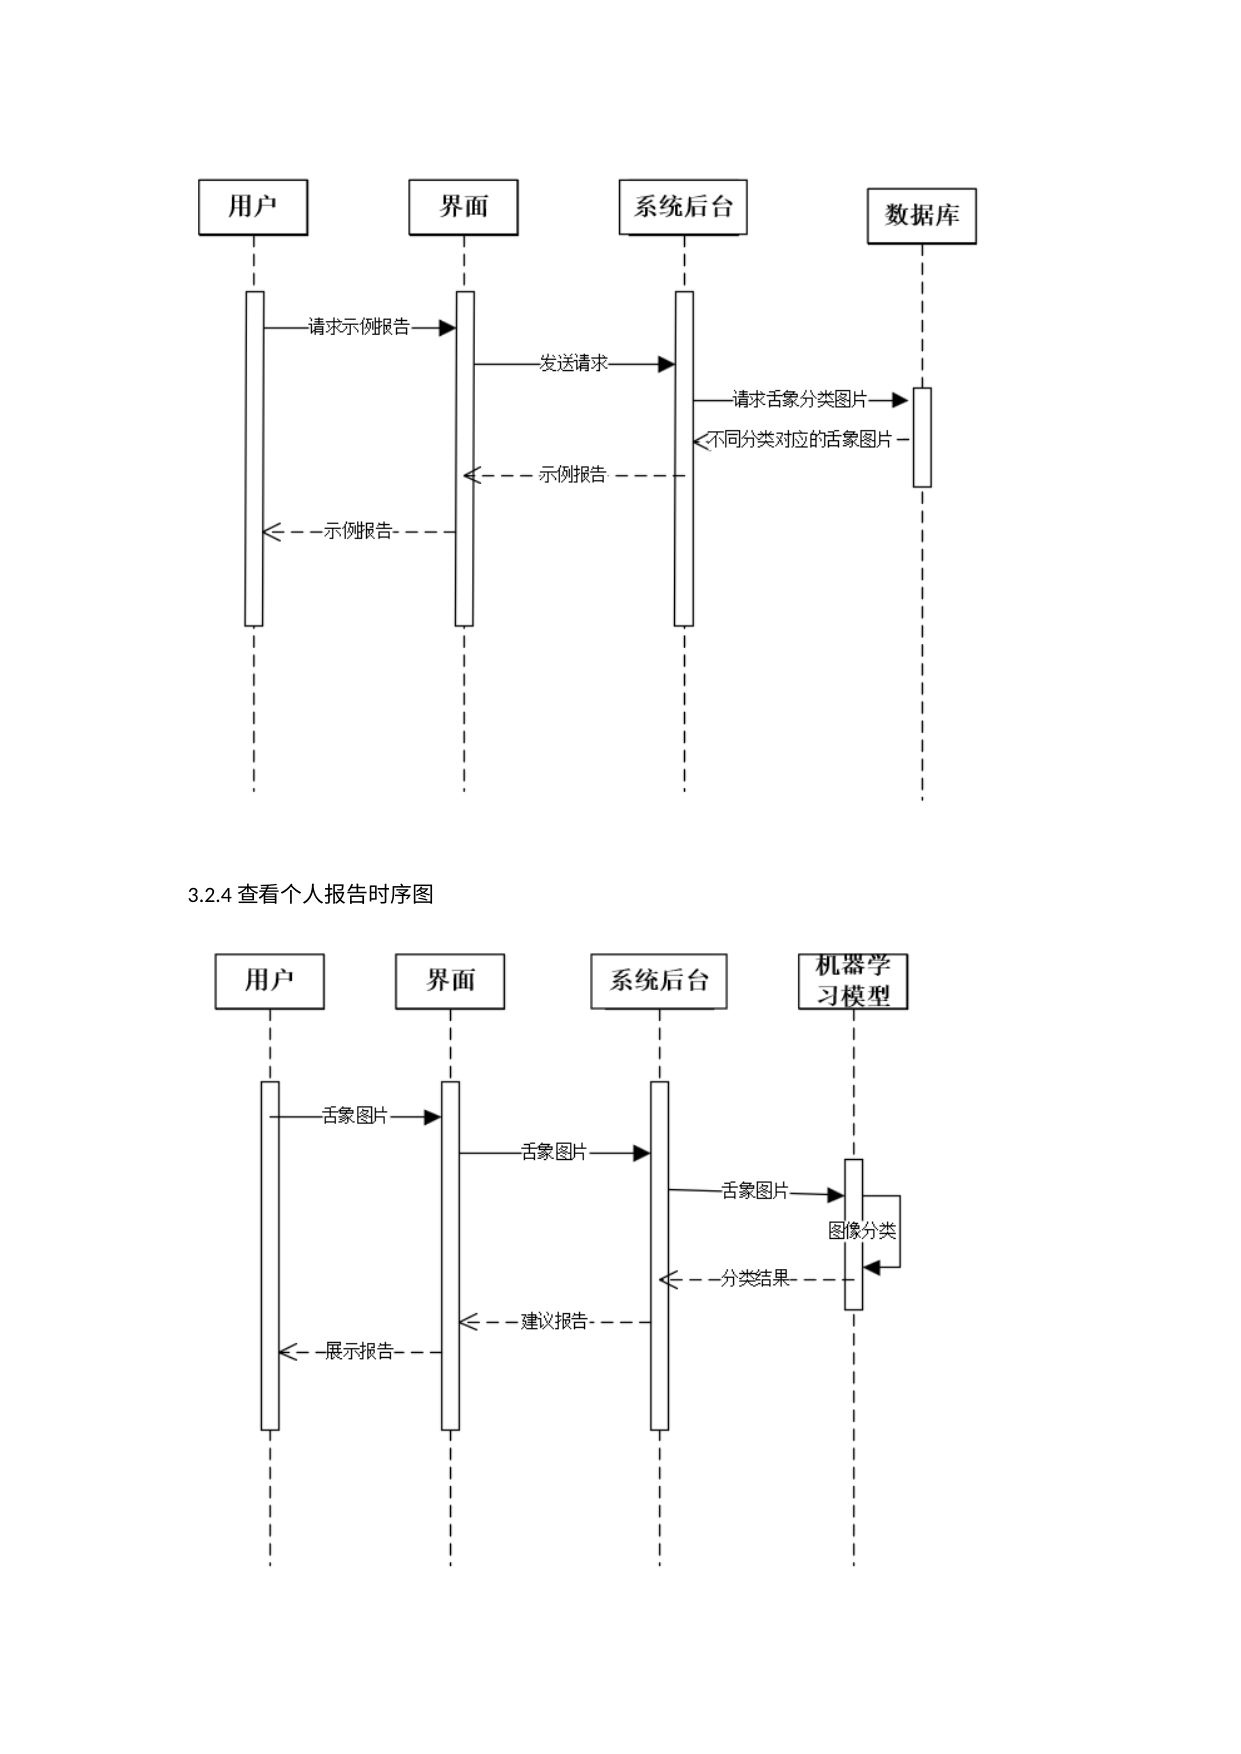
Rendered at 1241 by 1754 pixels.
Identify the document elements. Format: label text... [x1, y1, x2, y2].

picture [187, 162, 1012, 812]
picture [187, 942, 955, 1585]
text 3.2.4 查看个人报告时序图 [187, 877, 1053, 909]
